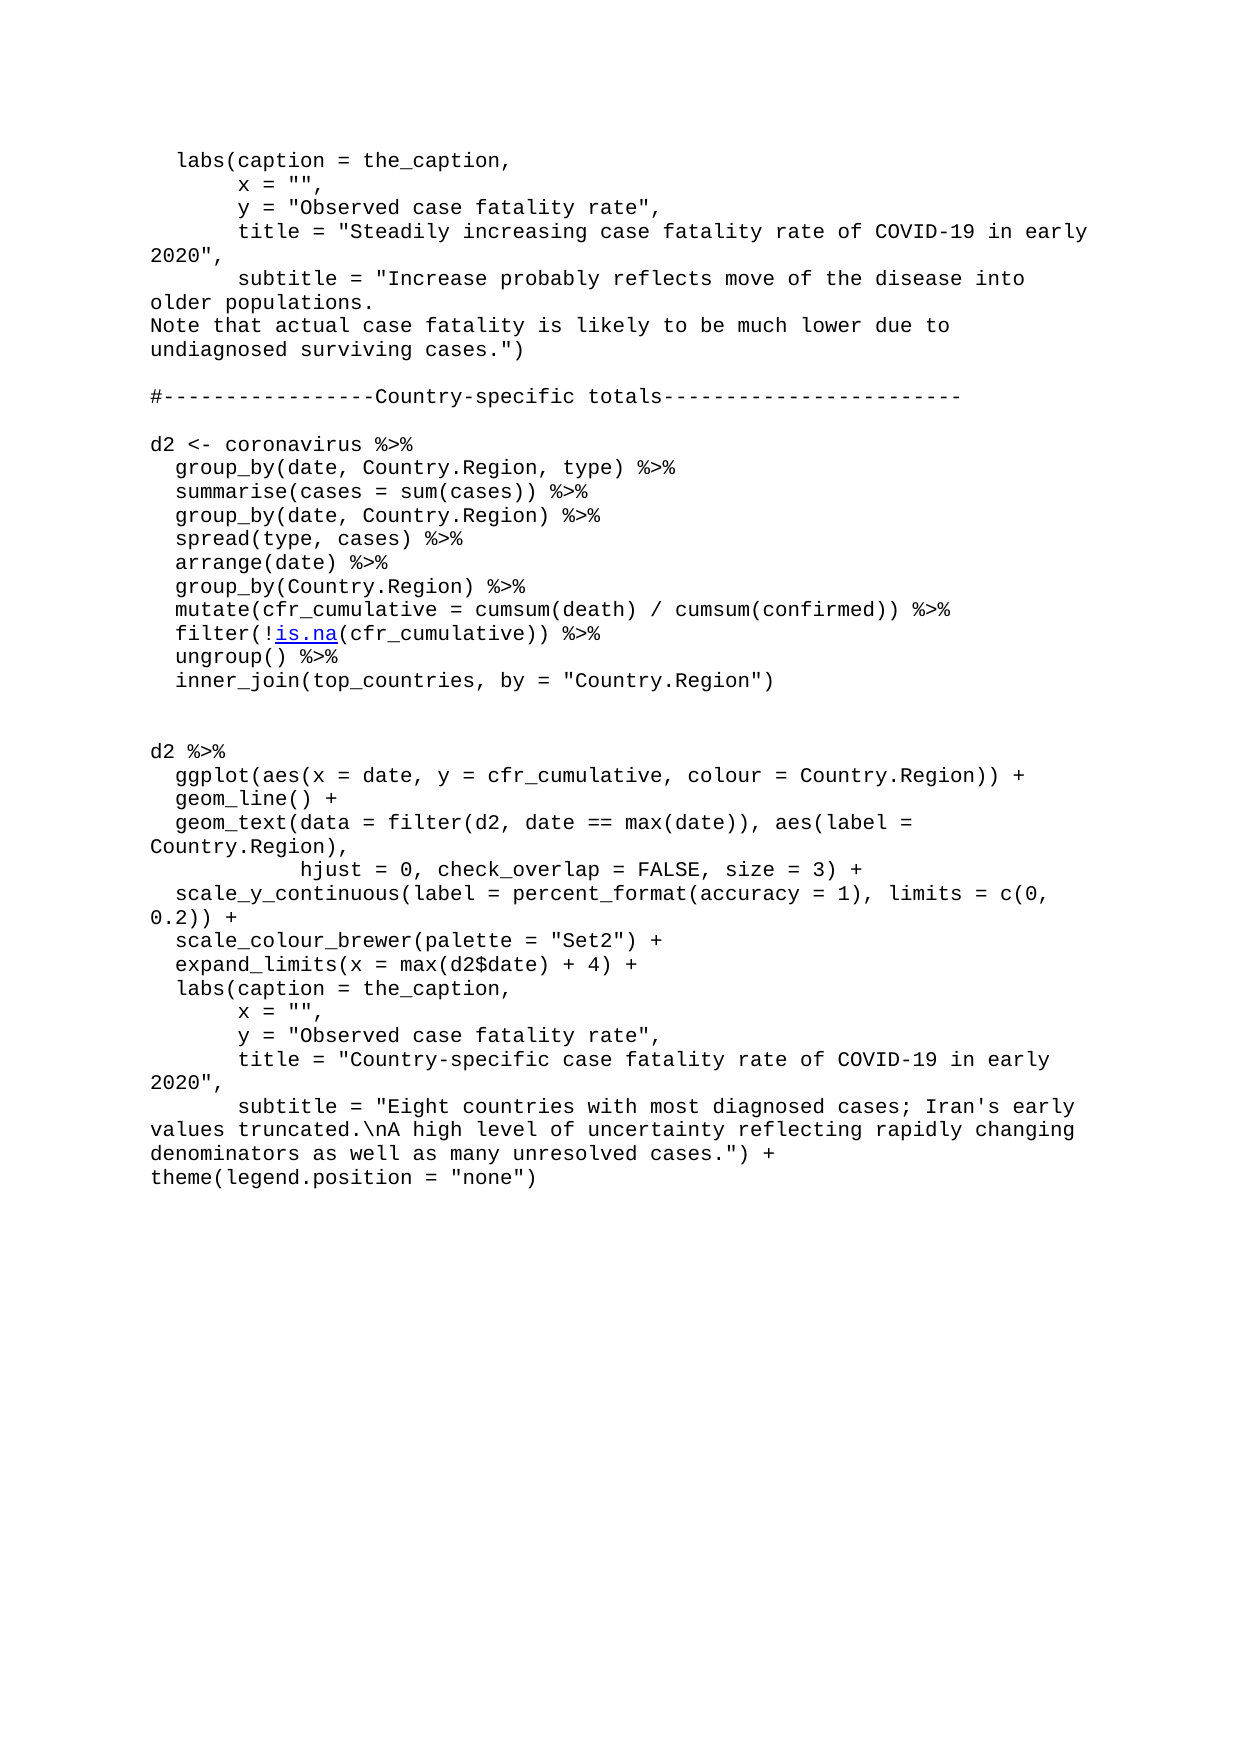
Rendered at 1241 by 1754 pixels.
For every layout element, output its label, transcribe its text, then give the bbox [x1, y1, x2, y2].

text spread(type, cases) %>% [150, 528, 1090, 552]
text geom_text(data = filter(d2, date == max(date)), aes(label = Country.Region), [150, 812, 1090, 859]
text summarise(cases = sum(cases)) %>% [150, 481, 1090, 505]
text filter(!is.na(cfr_cumulative)) %>% [150, 623, 1090, 647]
text y = "Observed case fatality rate", [150, 1025, 1090, 1048]
text ungroup() %>% [150, 647, 1090, 670]
text theme(legend.position = "none") [150, 1167, 1090, 1190]
text labs(caption = the_caption, [150, 978, 1090, 1001]
text subtitle = "Eight countries with most diagnosed cases; Iran's early values truncated.\nA high level of uncertainty reflecting rapidly changing denominators as well as many unresolved cases.") + [150, 1096, 1090, 1167]
text arrange(date) %>% [150, 552, 1090, 576]
text d2 %>% [150, 741, 1090, 765]
text expand_limits(x = max(d2$date) + 4) + [150, 954, 1090, 978]
text labs(caption = the_caption, [150, 150, 1090, 174]
text scale_y_continuous(label = percent_format(accuracy = 1), limits = c(0, 0.2)) + [150, 883, 1090, 930]
text inner_join(top_countries, by = "Country.Region") [150, 670, 1090, 694]
text title = "Country-specific case fatality rate of COVID-19 in early 2020", [150, 1048, 1090, 1096]
text x = "", [150, 1001, 1090, 1025]
text scale_colour_brewer(palette = "Set2") + [150, 930, 1090, 954]
text y = "Observed case fatality rate", [150, 197, 1090, 221]
text Note that actual case fatality is likely to be much lower due to undiagnosed surviving cases.") [150, 316, 1090, 363]
text x = "", [150, 174, 1090, 197]
text ggplot(aes(x = date, y = cfr_cumulative, colour = Country.Region)) + [150, 765, 1090, 788]
text #-----------------Country-specific totals------------------------ [150, 386, 1090, 410]
text hjust = 0, check_overlap = FALSE, size = 3) + [150, 859, 1090, 883]
text subtitle = "Increase probably reflects move of the disease into older populations. [150, 268, 1090, 316]
text group_by(date, Country.Region) %>% [150, 505, 1090, 528]
text group_by(date, Country.Region, type) %>% [150, 457, 1090, 481]
text d2 <- coronavirus %>% [150, 434, 1090, 457]
text geom_line() + [150, 788, 1090, 812]
text mutate(cfr_cumulative = cumsum(death) / cumsum(confirmed)) %>% [150, 599, 1090, 623]
text title = "Steadily increasing case fatality rate of COVID-19 in early 2020", [150, 221, 1090, 268]
text group_by(Country.Region) %>% [150, 576, 1090, 599]
